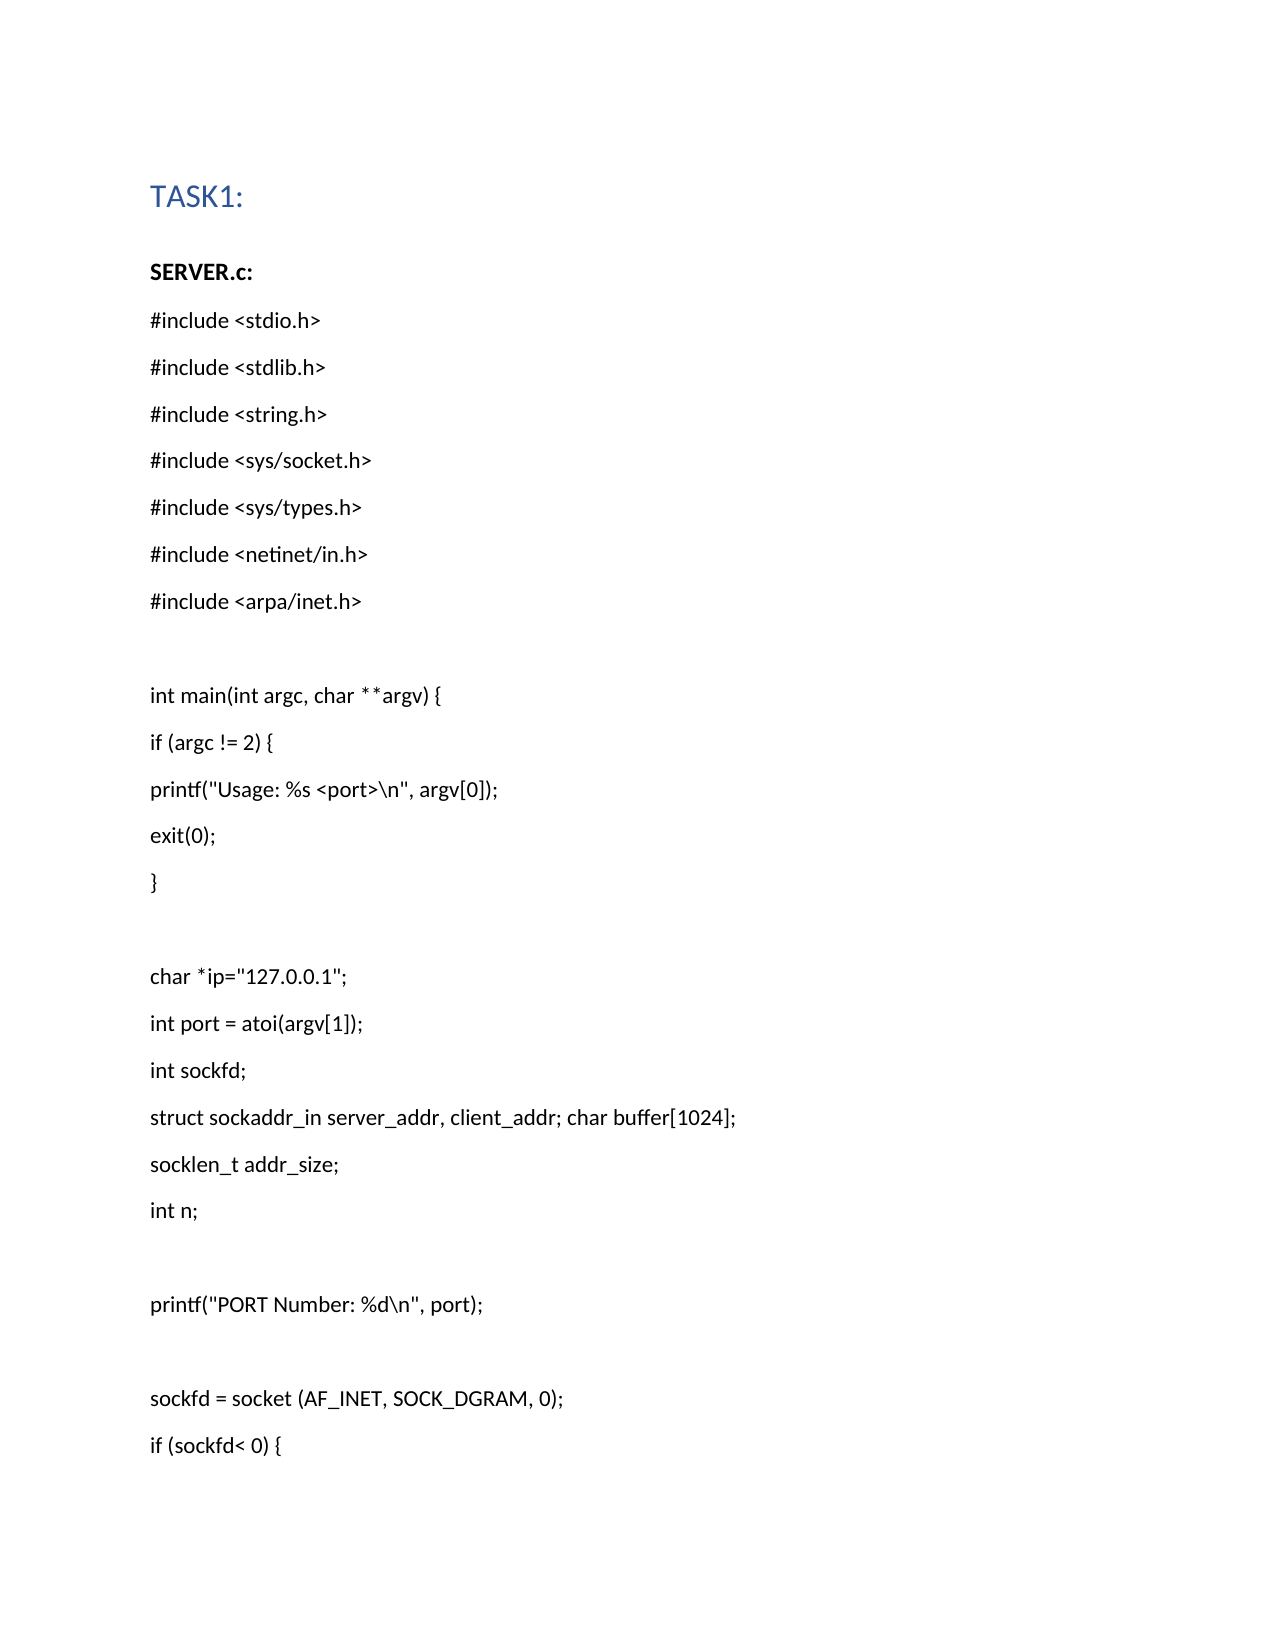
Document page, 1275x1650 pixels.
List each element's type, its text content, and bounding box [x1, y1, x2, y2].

text #include <netinet/in.h> [150, 540, 1125, 568]
text struct sockaddr_in server_addr, client_addr; char buffer[1024]; [150, 1103, 1125, 1131]
text printf("Usage: %s <port>\n", argv[0]); [150, 775, 1125, 803]
text int n; [150, 1197, 1125, 1225]
text SERVER.c: [150, 256, 1125, 287]
text int sockfd; [150, 1056, 1125, 1084]
text #include <arpa/inet.h> [150, 587, 1125, 615]
text } [150, 868, 1125, 897]
text #include <sys/socket.h> [150, 447, 1125, 475]
subtitle TASK1: [150, 175, 1125, 256]
text char *ip="127.0.0.1"; [150, 962, 1125, 990]
text if (sockfd< 0) { [150, 1431, 1125, 1459]
text int main(int argc, char **argv) { [150, 681, 1125, 709]
text ﻿#include <stdio.h> [150, 306, 1125, 334]
text int port = atoi(argv[1]); [150, 1009, 1125, 1037]
text socklen_t addr_size; [150, 1150, 1125, 1178]
text if (argc != 2) { [150, 728, 1125, 756]
text #include <stdlib.h> [150, 353, 1125, 381]
text #include <sys/types.h> [150, 493, 1125, 522]
text sockfd = socket (AF_INET, SOCK_DGRAM, 0); [150, 1384, 1125, 1412]
text exit(0); [150, 822, 1125, 850]
text printf("PORT Number: %d\n", port); [150, 1290, 1125, 1318]
text #include <string.h> [150, 400, 1125, 428]
